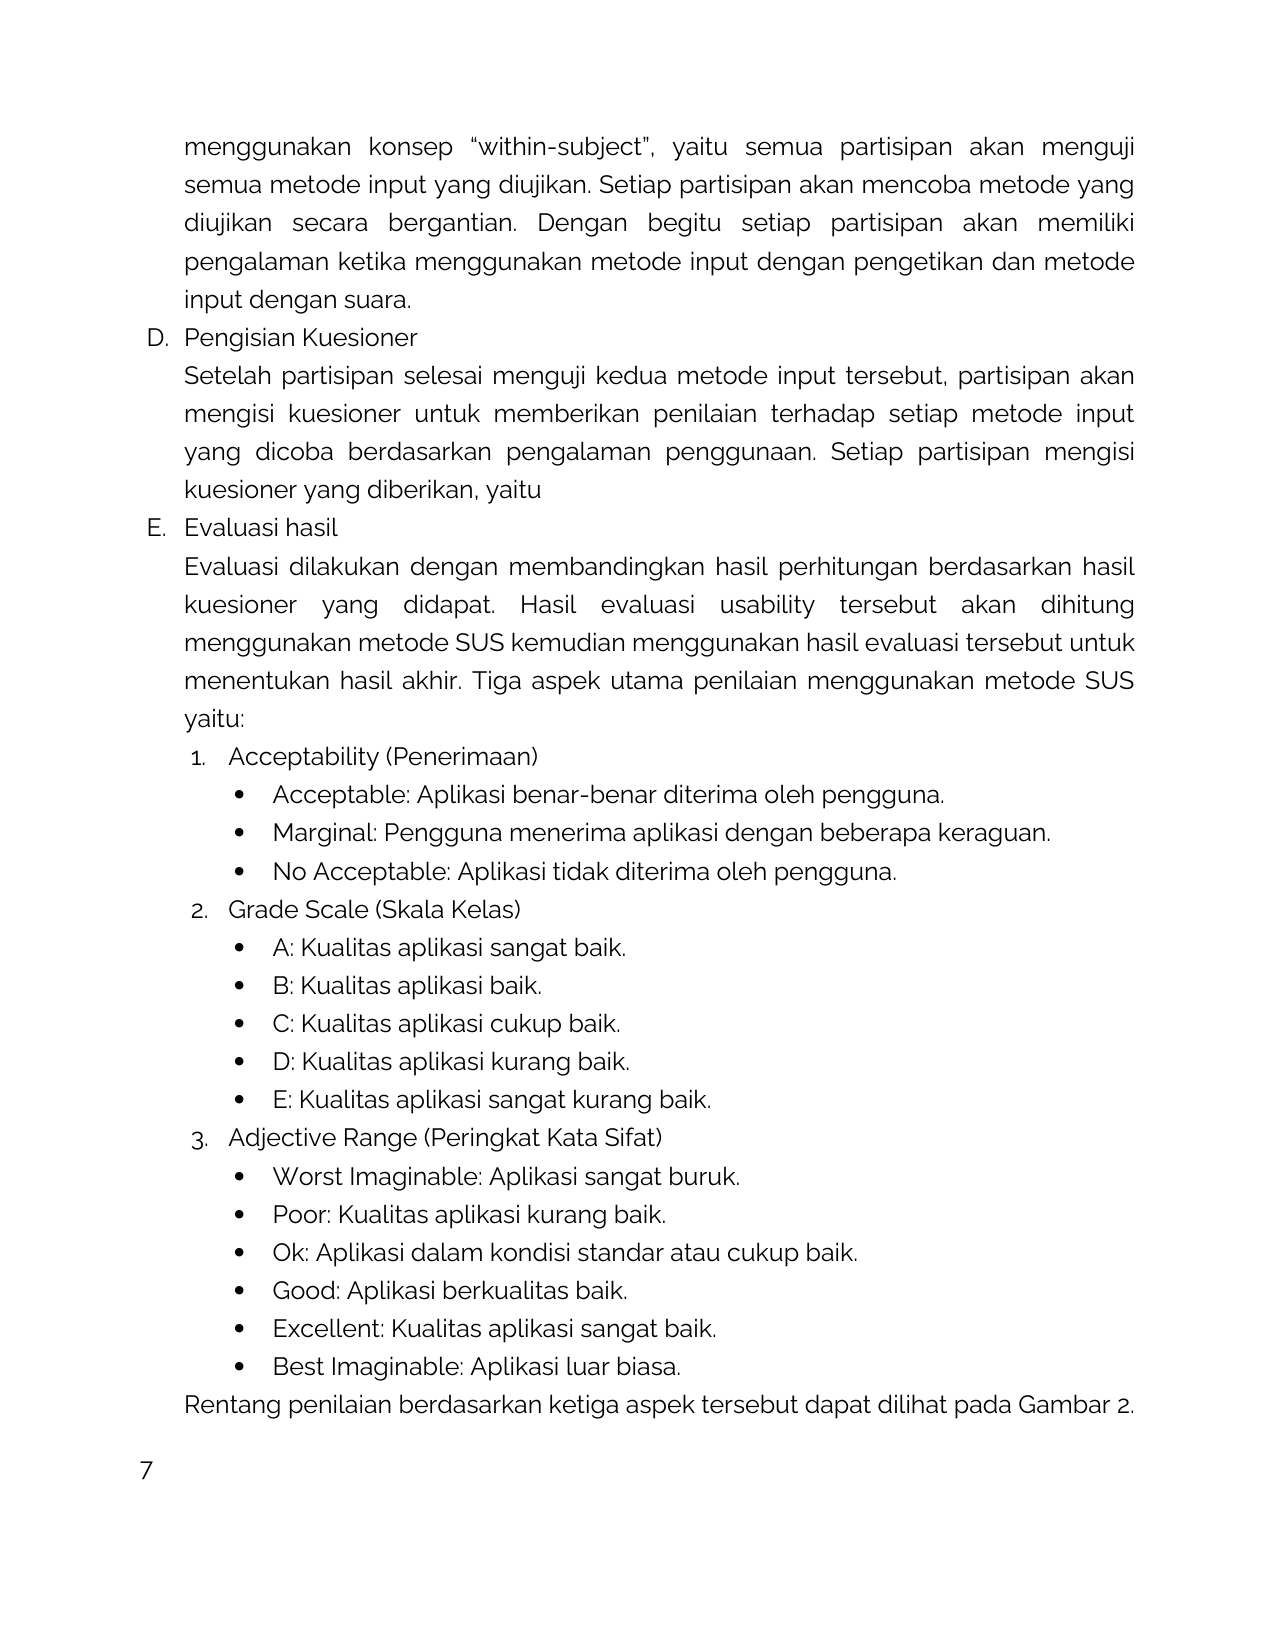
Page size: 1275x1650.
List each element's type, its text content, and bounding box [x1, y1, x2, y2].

list Ok: Aplikasi dalam kondisi standar atau cukup baik. [235, 1238, 1136, 1267]
list Acceptability (Penerimaan) [191, 742, 1136, 771]
list Best Imaginable: Aplikasi luar biasa. [235, 1352, 1136, 1381]
list Setelah partisipan selesai menguji kedua metode input tersebut, partisipan akan mengisi kuesioner untuk memberikan penilaian terhadap setiap metode input yang dicoba berdasarkan pengalaman penggunaan. Setiap partisipan mengisi kuesioner yang diberikan, yaitu [184, 361, 1136, 504]
list B: Kualitas aplikasi baik. [235, 971, 1136, 1000]
list Poor: Kualitas aplikasi kurang baik. [235, 1199, 1136, 1229]
list Grade Scale (Skala Kelas) [191, 894, 1136, 924]
list Adjective Range (Peringkat Kata Sifat) [191, 1123, 1136, 1153]
list Rentang penilaian berdasarkan ketiga aspek tersebut dapat dilihat pada Gambar 2. [184, 1390, 1136, 1419]
list Good: Aplikasi berkualitas baik. [235, 1276, 1136, 1305]
list D: Kualitas aplikasi kurang baik. [235, 1047, 1136, 1076]
list Acceptable: Aplikasi benar-benar diterima oleh pengguna. [235, 780, 1136, 809]
list Marginal: Pengguna menerima aplikasi dengan beberapa keraguan. [235, 818, 1136, 848]
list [184, 132, 1136, 314]
list Worst Imaginable: Aplikasi sangat buruk. [235, 1161, 1136, 1191]
list Evaluasi dilakukan dengan membandingkan hasil perhitungan berdasarkan hasil kuesioner yang didapat. Hasil evaluasi usability tersebut akan dihitung menggunakan metode SUS kemudian menggunakan hasil evaluasi tersebut untuk menentukan hasil akhir. Tiga aspek utama penilaian menggunakan metode SUS yaitu: [184, 551, 1136, 733]
list A: Kualitas aplikasi sangat baik. [235, 933, 1136, 962]
list E: Kualitas aplikasi sangat kurang baik. [235, 1085, 1136, 1114]
list C: Kualitas aplikasi cukup baik. [235, 1009, 1136, 1038]
list Evaluasi hasil [146, 513, 1136, 543]
list Excellent: Kualitas aplikasi sangat baik. [235, 1314, 1136, 1343]
list Pengisian Kuesioner [146, 323, 1136, 352]
list No Acceptable: Aplikasi tidak diterima oleh pengguna. [235, 856, 1136, 886]
